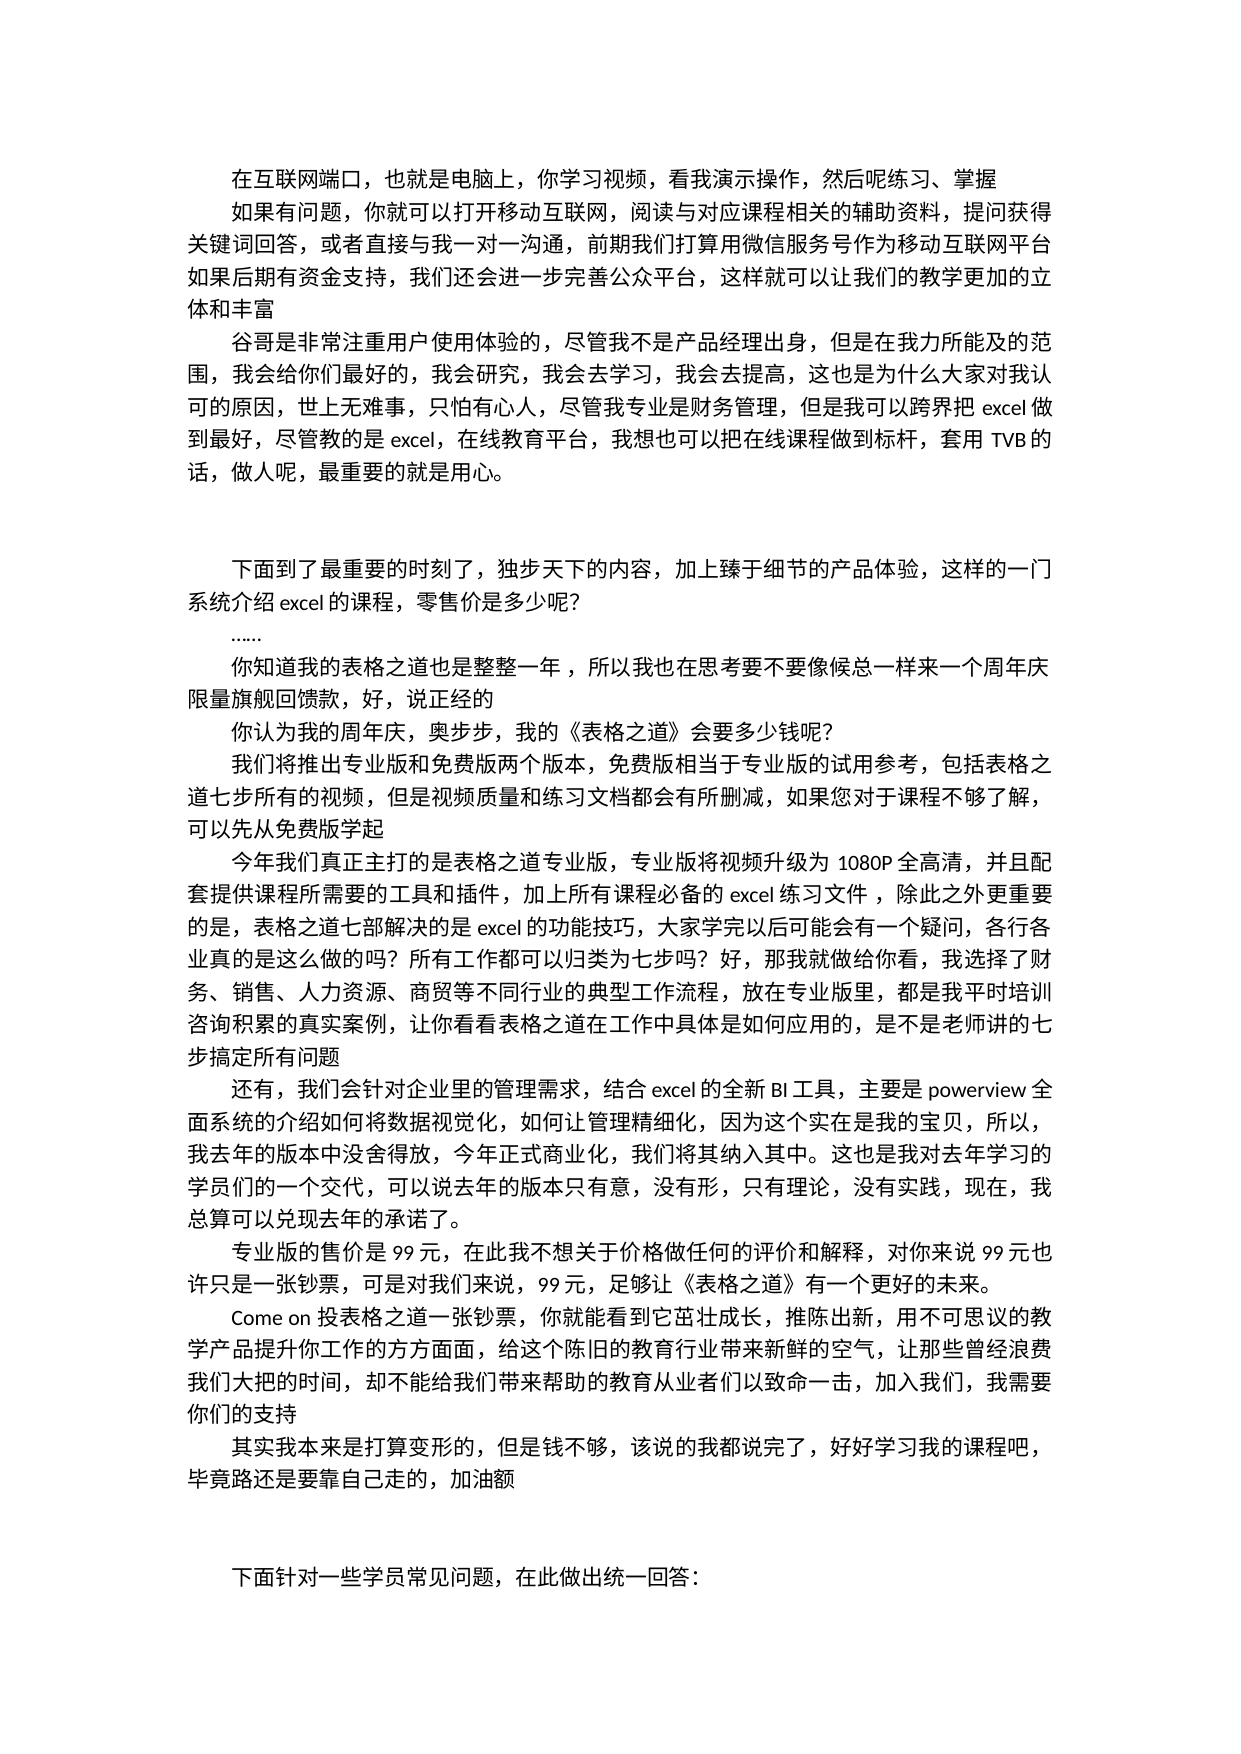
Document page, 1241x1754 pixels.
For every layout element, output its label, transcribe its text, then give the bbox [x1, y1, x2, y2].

text 今年我们真正主打的是表格之道专业版，专业版将视频升级为1080P全高清，并且配套提供课程所需要的工具和插件，加上所有课程必备的excel练习文件 ，除此之外更重要的是，表格之道七部解决的是excel的功能技巧，大家学完以后可能会有一个疑问，各行各业真的是这么做的吗？所有工作都可以归类为七步吗？好，那我就做给你看，我选择了财务、销售、人力资源、商贸等不同行业的典型工作流程，放在专业版里，都是我平时培训咨询积累的真实案例，让你看看表格之道在工作中具体是如何应用的，是不是老师讲的七步搞定所有问题 [187, 844, 1053, 1072]
text 下面到了最重要的时刻了，独步天下的内容，加上臻于细节的产品体验，这样的一门系统介绍excel的课程，零售价是多少呢？ [187, 552, 1053, 617]
text 下面针对一些学员常见问题，在此做出统一回答： [187, 1559, 1053, 1592]
text 还有，我们会针对企业里的管理需求，结合excel的全新BI工具，主要是powerview全面系统的介绍如何将数据视觉化，如何让管理精细化，因为这个实在是我的宝贝，所以，我去年的版本中没舍得放，今年正式商业化，我们将其纳入其中。这也是我对去年学习的学员们的一个交代，可以说去年的版本只有意，没有形，只有理论，没有实践，现在，我总算可以兑现去年的承诺了。 [187, 1072, 1053, 1234]
text …… [187, 617, 1053, 649]
text 如果有问题，你就可以打开移动互联网，阅读与对应课程相关的辅助资料，提问获得关键词回答，或者直接与我一对一沟通，前期我们打算用微信服务号作为移动互联网平台，如果后期有资金支持，我们还会进一步完善公众平台，这样就可以让我们的教学更加的立体和丰富 [187, 194, 1053, 324]
text 你认为我的周年庆，奥步步，我的《表格之道》会要多少钱呢？ [187, 714, 1053, 747]
text 我们将推出专业版和免费版两个版本，免费版相当于专业版的试用参考，包括表格之道七步所有的视频，但是视频质量和练习文档都会有所删减，如果您对于课程不够了解，可以先从免费版学起 [187, 747, 1053, 844]
text 其实我本来是打算变形的，但是钱不够，该说的我都说完了，好好学习我的课程吧，毕竟路还是要靠自己走的，加油额 [187, 1429, 1053, 1494]
text Come on 投表格之道一张钞票，你就能看到它茁壮成长，推陈出新，用不可思议的教学产品提升你工作的方方面面，给这个陈旧的教育行业带来新鲜的空气，让那些曾经浪费我们大把的时间，却不能给我们带来帮助的教育从业者们以致命一击，加入我们，我需要你们的支持 [187, 1299, 1053, 1429]
text 在互联网端口，也就是电脑上，你学习视频，看我演示操作，然后呢练习、掌握 [187, 162, 1053, 194]
text 专业版的售价是99元，在此我不想关于价格做任何的评价和解释，对你来说99元也许只是一张钞票，可是对我们来说，99元，足够让《表格之道》有一个更好的未来。 [187, 1234, 1053, 1299]
text 你知道我的表格之道也是整整一年 ，所以我也在思考要不要像候总一样来一个周年庆限量旗舰回馈款，好，说正经的 [187, 649, 1053, 714]
text 谷哥是非常注重用户使用体验的，尽管我不是产品经理出身，但是在我力所能及的范围，我会给你们最好的，我会研究，我会去学习，我会去提高，这也是为什么大家对我认可的原因，世上无难事，只怕有心人，尽管我专业是财务管理，但是我可以跨界把excel做到最好，尽管教的是excel，在线教育平台，我想也可以把在线课程做到标杆，套用TVB的话，做人呢，最重要的就是用心。 [187, 324, 1053, 487]
